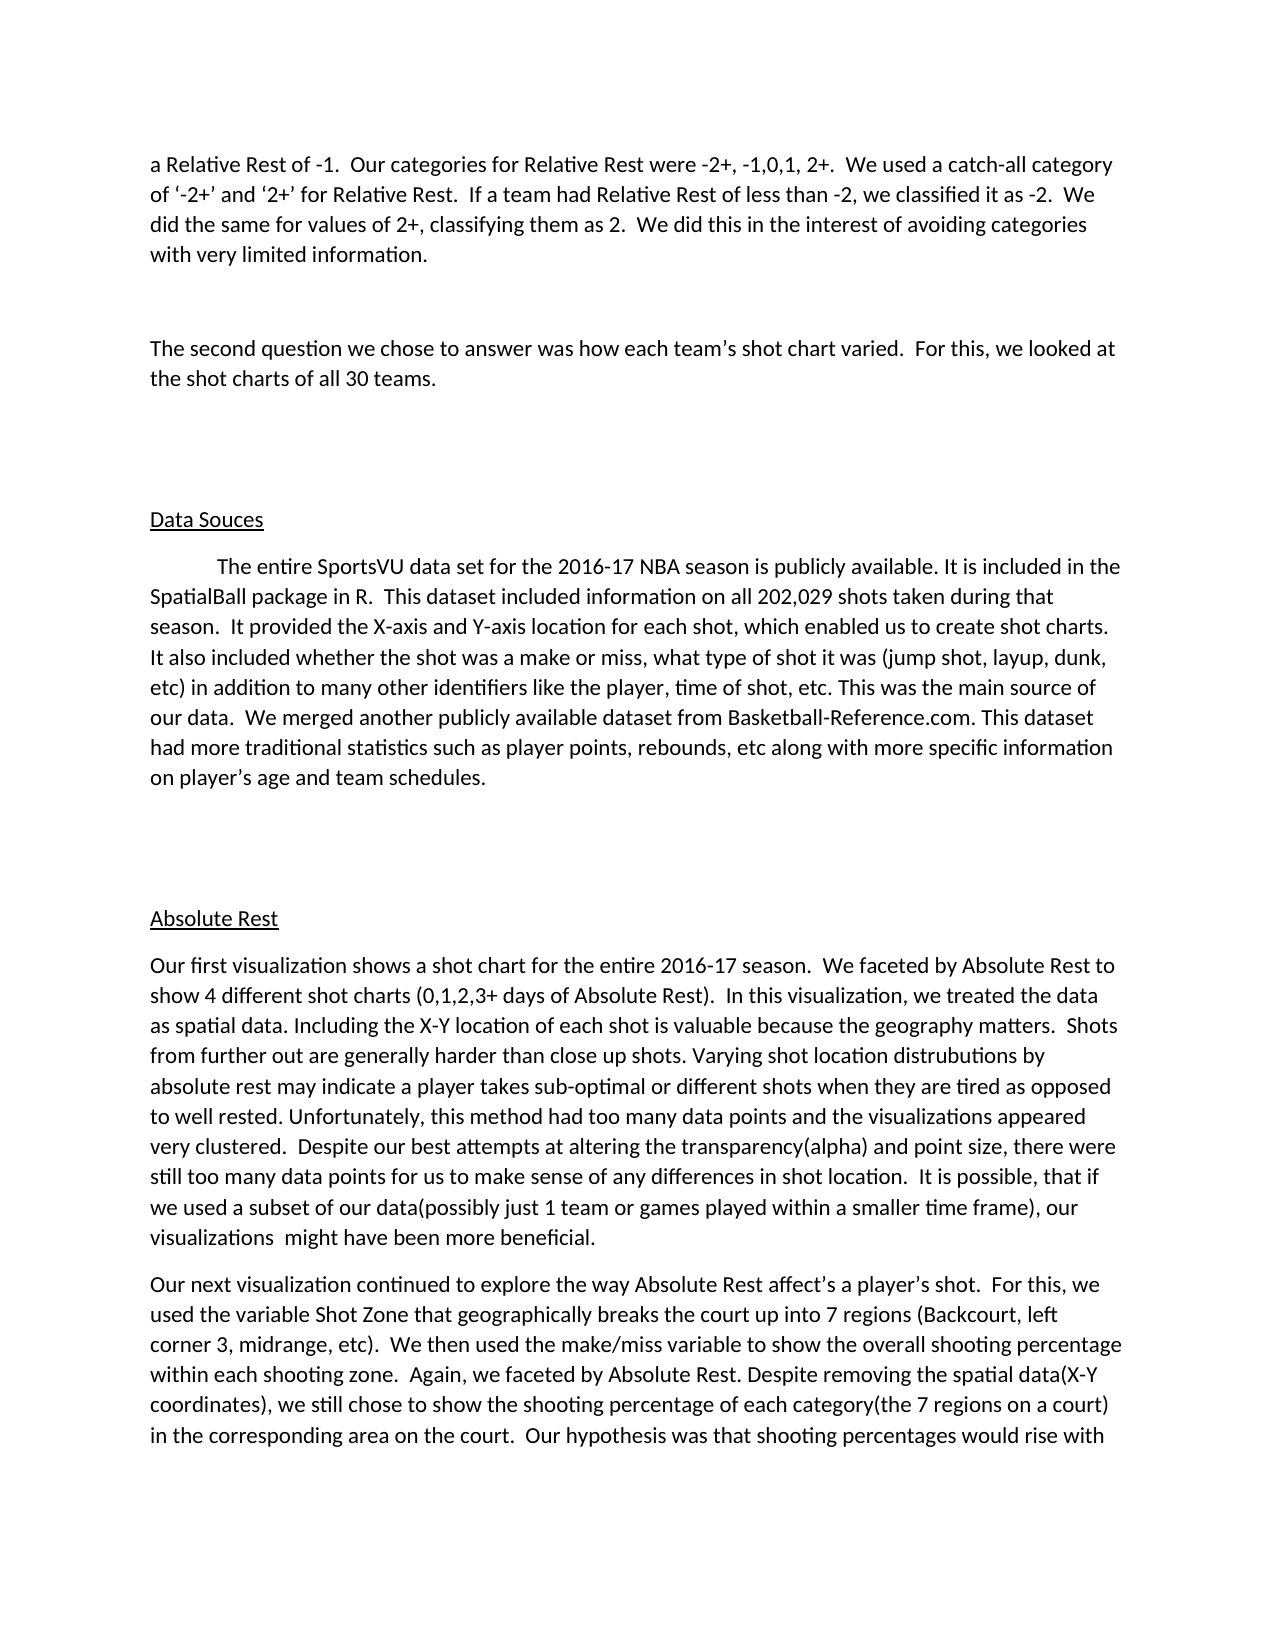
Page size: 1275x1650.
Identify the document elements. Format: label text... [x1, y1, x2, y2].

text The second question we chose to answer was how each team’s shot chart varied. For this, we looked at the shot charts of all 30 teams. [150, 334, 1125, 393]
text Our first visualization shows a shot chart for the entire 2016-17 season. We faceted by Absolute Rest to show 4 different shot charts (0,1,2,3+ days of Absolute Rest). In this visualization, we treated the data as spatial data. Including the X-Y location of each shot is valuable because the geography matters. Shots from further out are generally harder than close up shots. Varying shot location distrubutions by absolute rest may indicate a player takes sub-optimal or different shots when they are tired as opposed to well rested. Unfortunately, this method had too many data points and the visualizations appeared very clustered. Despite our best attempts at altering the transparency(alpha) and point size, there were still too many data points for us to make sense of any differences in shot location. It is possible, that if we used a subset of our data(possibly just 1 team or games played within a smaller time frame), our visualizations might have been more beneficial. [150, 951, 1125, 1251]
text Data Souces [150, 505, 1125, 533]
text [150, 150, 1125, 269]
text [150, 1270, 1125, 1449]
text The entire SportsVU data set for the 2016-17 NBA season is publicly available. It is included in the SpatialBall package in R. This dataset included information on all 202,029 shots taken during that season. It provided the X-axis and Y-axis location for each shot, which enabled us to create shot charts. It also included whether the shot was a make or miss, what type of shot it was (jump shot, layup, dunk, etc) in addition to many other identifiers like the player, time of shot, etc. This was the main source of our data. We merged another publicly available dataset from Basketball-Reference.com. This dataset had more traditional statistics such as player points, rebounds, etc along with more specific information on player’s age and team schedules. [150, 552, 1125, 792]
text Absolute Rest [150, 904, 1125, 932]
